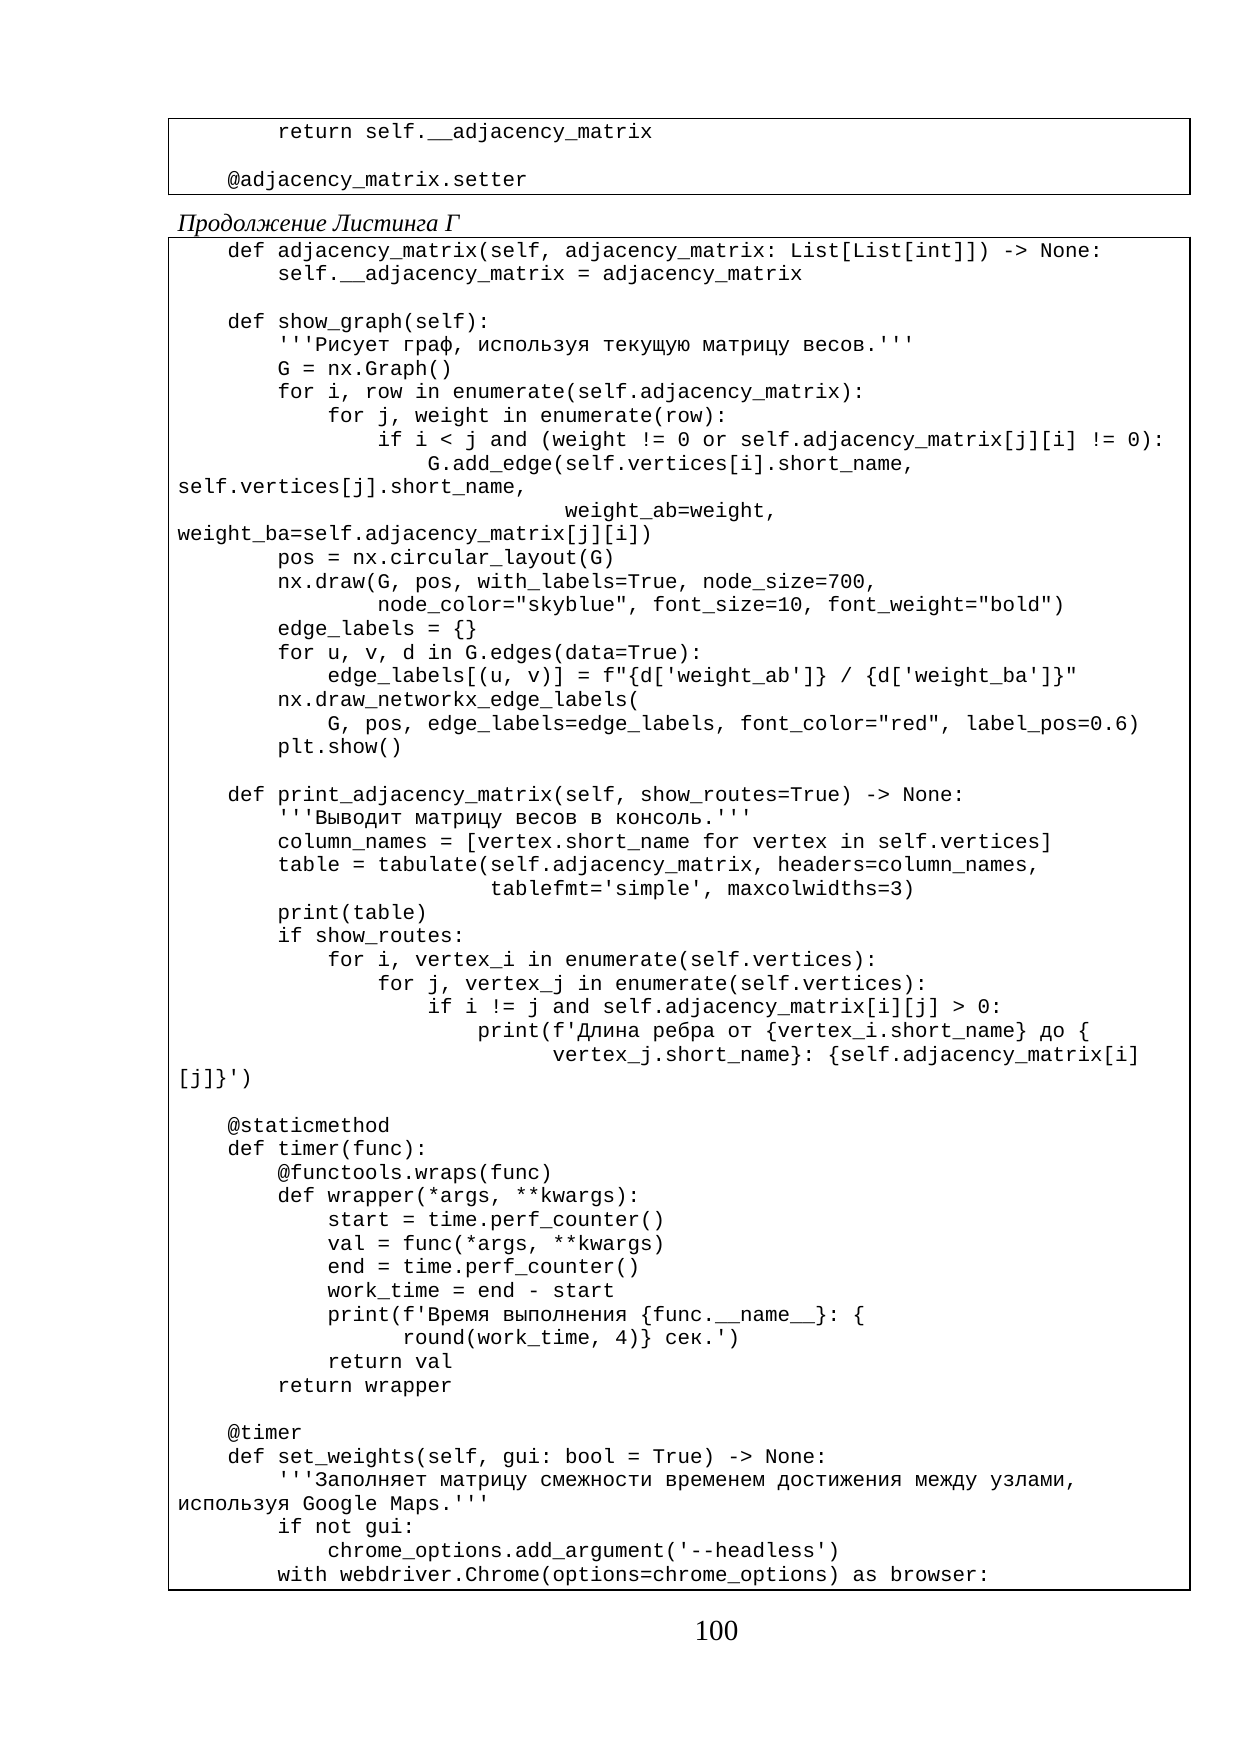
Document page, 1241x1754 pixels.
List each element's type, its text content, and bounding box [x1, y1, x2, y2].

text for j, weight in enumerate(row): [177, 405, 1181, 429]
text nx.draw(G, pos, with_labels=True, node_size=700, [177, 571, 1181, 594]
text if not gui: [177, 1517, 1181, 1540]
text return wrapper [177, 1375, 1181, 1398]
text for u, v, d in G.edges(data=True): [177, 642, 1181, 665]
text chrome_options.add_argument('--headless') [177, 1540, 1181, 1561]
text '''Выводит матрицу весов в консоль.''' [177, 807, 1181, 831]
text pos = nx.circular_layout(G) [177, 547, 1181, 571]
text if i != j and self.adjacency_matrix[i][j] > 0: [177, 996, 1181, 1020]
text work_time = end - start [177, 1280, 1181, 1304]
text node_color="skyblue", font_size=10, font_weight="bold") [177, 594, 1181, 618]
text table = tabulate(self.adjacency_matrix, headers=column_names, [177, 854, 1181, 878]
text for i, vertex_i in enumerate(self.vertices): [177, 949, 1181, 973]
text tablefmt='simple', maxcolwidths=3) [177, 878, 1181, 902]
text self.__adjacency_matrix = adjacency_matrix [177, 263, 1181, 287]
text round(work_time, 4)} сек.') [177, 1327, 1181, 1351]
text G = nx.Graph() [177, 358, 1181, 382]
text column_names = [vertex.short_name for vertex in self.vertices] [177, 831, 1181, 854]
text if show_routes: [177, 925, 1181, 949]
text print(table) [177, 902, 1181, 925]
text for i, row in enumerate(self.adjacency_matrix): [177, 382, 1181, 405]
text def set_weights(self, gui: bool = True) -> None: [177, 1446, 1181, 1469]
text def show_graph(self): [177, 311, 1181, 334]
text return self.__adjacency_matrix [169, 119, 1189, 145]
text with webdriver.Chrome(options=chrome_options) as browser: [169, 1561, 1189, 1589]
text start = time.perf_counter() [177, 1209, 1181, 1233]
text vertex_j.short_name}: {self.adjacency_matrix[i][j]}') [177, 1044, 1181, 1091]
text for j, vertex_j in enumerate(self.vertices): [177, 973, 1181, 996]
text '''Заполняет матрицу смежности временем достижения между узлами, используя Google Maps.''' [177, 1469, 1181, 1517]
text @timer [177, 1422, 1181, 1446]
text if i < j and (weight != 0 or self.adjacency_matrix[j][i] != 0): [177, 429, 1181, 452]
text return val [177, 1351, 1181, 1375]
text def adjacency_matrix(self, adjacency_matrix: List[List[int]]) -> None: [169, 238, 1189, 263]
text val = func(*args, **kwargs) [177, 1233, 1181, 1256]
text edge_labels[(u, v)] = f"{d['weight_ab']} / {d['weight_ba']}" [177, 665, 1181, 689]
text @adjacency_matrix.setter [169, 165, 1189, 194]
text plt.show() [177, 736, 1181, 760]
text edge_labels = {} [177, 618, 1181, 642]
text def wrapper(*args, **kwargs): [177, 1186, 1181, 1209]
text weight_ab=weight, weight_ba=self.adjacency_matrix[j][i]) [177, 500, 1181, 547]
text def print_adjacency_matrix(self, show_routes=True) -> None: [177, 783, 1181, 807]
text @functools.wraps(func) [177, 1162, 1181, 1186]
text G, pos, edge_labels=edge_labels, font_color="red", label_pos=0.6) [177, 713, 1181, 736]
text end = time.perf_counter() [177, 1256, 1181, 1280]
text Продолжение Листинга Г [177, 208, 1181, 237]
text @staticmethod [177, 1114, 1181, 1138]
text print(f'Время выполнения {func.__name__}: { [177, 1304, 1181, 1327]
text nx.draw_networkx_edge_labels( [177, 689, 1181, 713]
text def timer(func): [177, 1138, 1181, 1162]
text print(f'Длина ребра от {vertex_i.short_name} до { [177, 1020, 1181, 1044]
text G.add_edge(self.vertices[i].short_name, self.vertices[j].short_name, [177, 452, 1181, 500]
text '''Рисует граф, используя текущую матрицу весов.''' [177, 334, 1181, 358]
